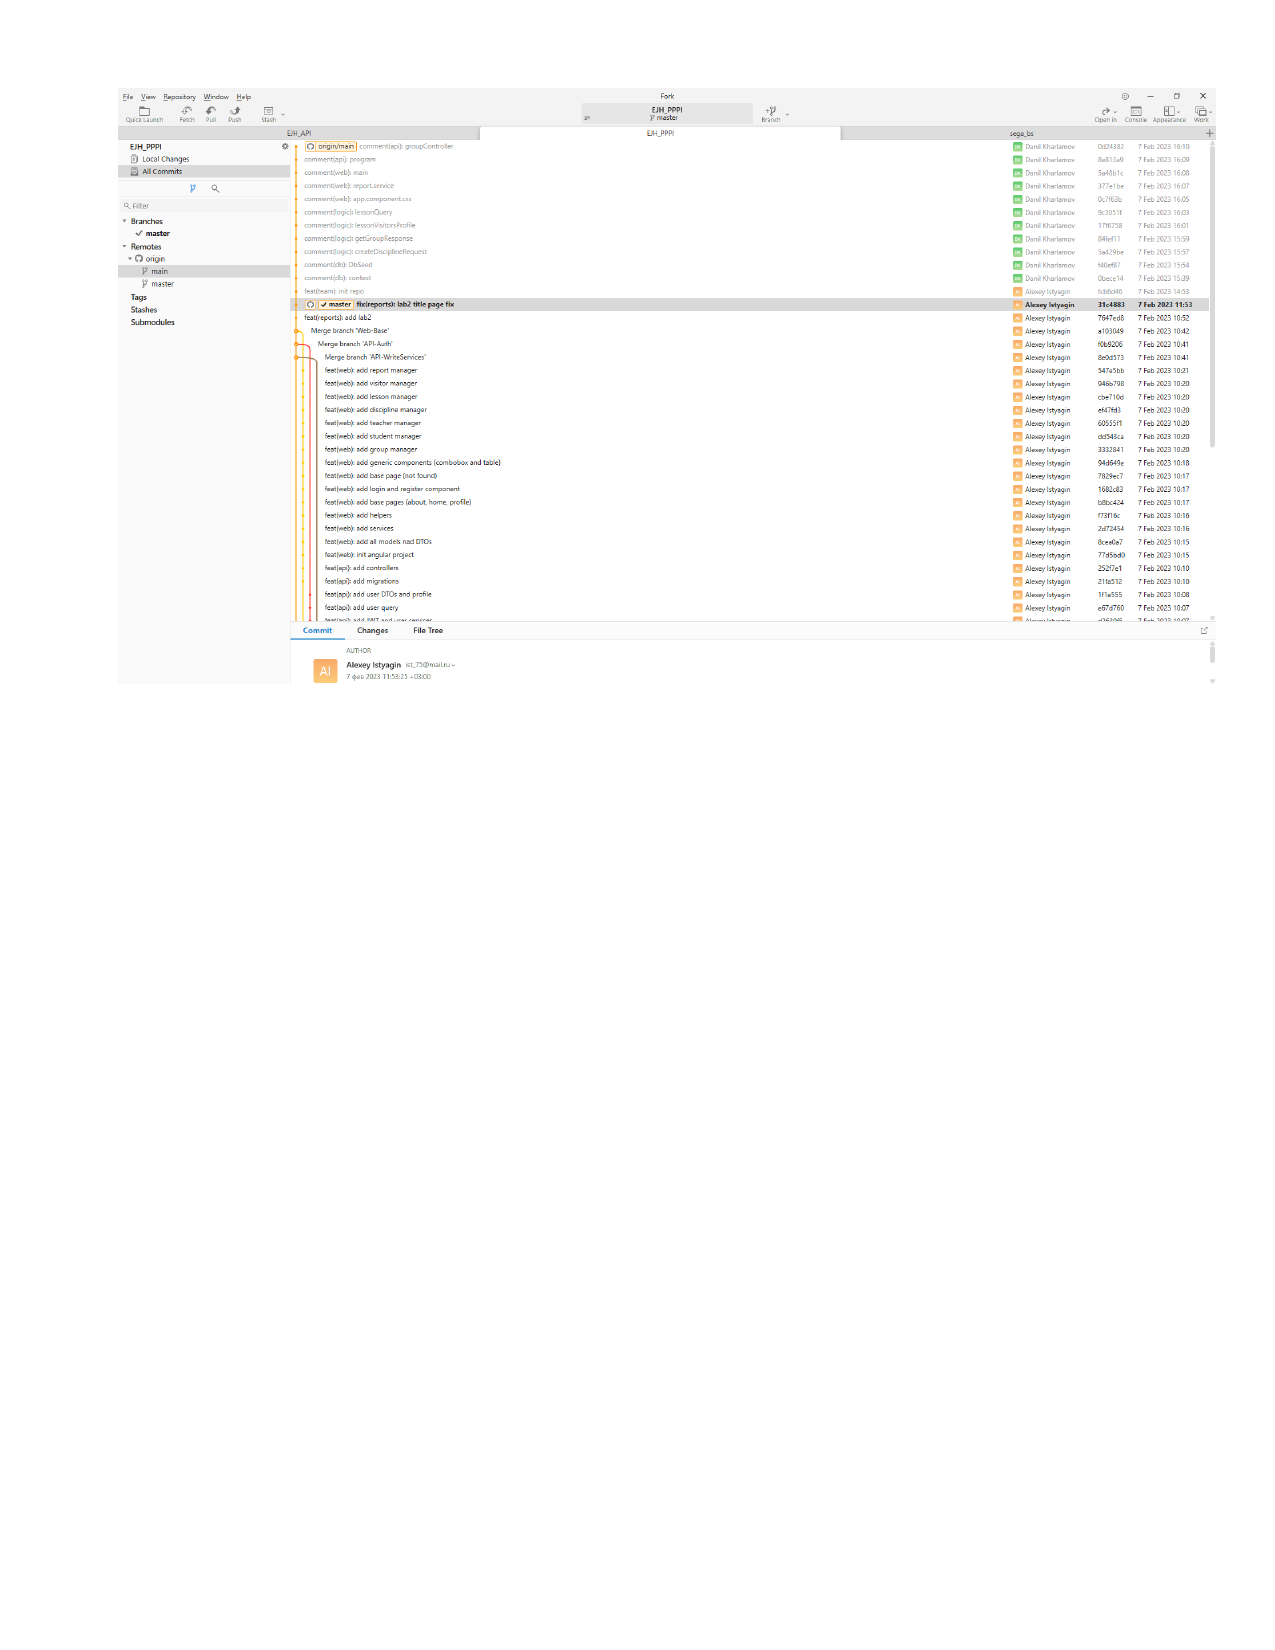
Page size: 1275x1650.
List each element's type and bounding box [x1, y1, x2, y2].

picture [118, 88, 1216, 684]
